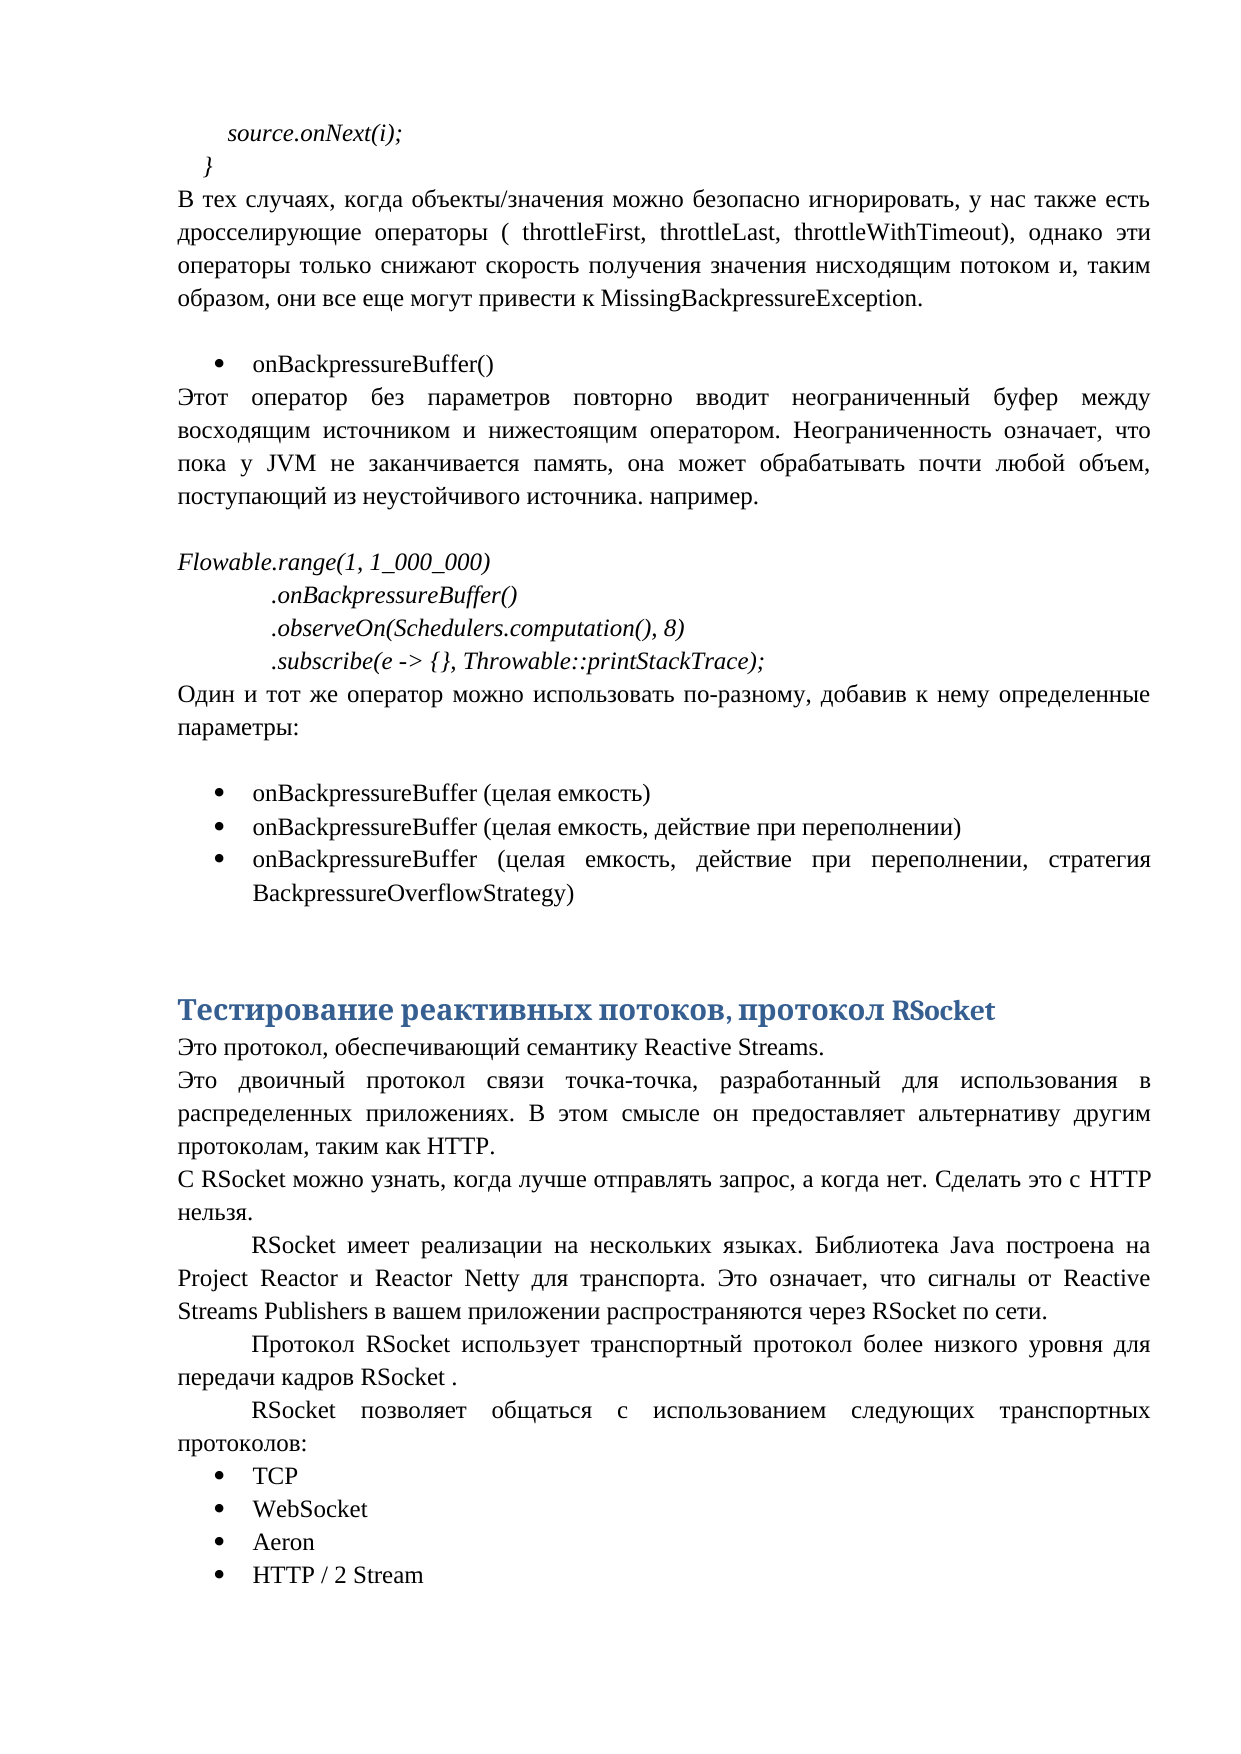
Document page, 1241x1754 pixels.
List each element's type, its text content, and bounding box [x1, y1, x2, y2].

subtitle Тестирование реактивных потоков, протокол RSocket [177, 994, 1152, 1027]
list onBackpressureBuffer (целая емкость) [215, 778, 1152, 807]
text .onBackpressureBuffer() [177, 580, 1152, 609]
list TCP [215, 1461, 1152, 1490]
text .subscribe(e -> {}, Throwable::printStackTrace); [177, 646, 1152, 675]
text Это протокол, обеспечивающий семантику Reactive Streams. [177, 1032, 1152, 1061]
text } [177, 151, 1152, 180]
text .observeOn(Schedulers.computation(), 8) [177, 613, 1152, 642]
list Aeron [215, 1527, 1152, 1556]
text Один и тот же оператор можно использовать по-разному, добавив к нему определенные параметры: [177, 679, 1152, 741]
text Это двоичный протокол связи точка-точка, разработанный для использования в распределенных приложениях. В этом смысле он предоставляет альтернативу другим протоколам, таким как HTTP. [177, 1065, 1152, 1160]
list onBackpressureBuffer (целая емкость, действие при переполнении, стратегия BackpressureOverflowStrategy) [215, 844, 1152, 906]
text source.onNext(i); [177, 118, 1152, 147]
text Flowable.range(1, 1_000_000) [177, 547, 1152, 576]
text В тех случаях, когда объекты/значения можно безопасно игнорировать, у нас также есть дросселирующие операторы ( throttleFirst, throttleLast, throttleWithTimeout), однако эти операторы только снижают скорость получения значения нисходящим потоком и, таким образом, они все еще могут привести к MissingBackpressureException. [177, 184, 1152, 312]
text RSocket позволяет общаться с использованием следующих транспортных протоколов: [177, 1395, 1152, 1457]
text С RSocket можно узнать, когда лучше отправлять запрос, а когда нет. Сделать это с HTTP нельзя. [177, 1164, 1152, 1226]
text Этот оператор без параметров повторно вводит неограниченный буфер между восходящим источником и нижестоящим оператором. Неограниченность означает, что пока у JVM не заканчивается память, она может обрабатывать почти любой объем, поступающий из неустойчивого источника. например. [177, 382, 1152, 510]
list onBackpressureBuffer (целая емкость, действие при переполнении) [215, 812, 1152, 840]
list HTTP / 2 Stream [215, 1561, 1152, 1589]
text RSocket имеет реализации на нескольких языках. Библиотека Java построена на Project Reactor и Reactor Netty для транспорта. Это означает, что сигналы от Reactive Streams Publishers в вашем приложении распространяются через RSocket по сети. [177, 1230, 1152, 1325]
list WebSocket [215, 1494, 1152, 1523]
list onBackpressureBuffer() [215, 349, 1152, 378]
text Протокол RSocket использует транспортный протокол более низкого уровня для передачи кадров RSocket . [177, 1329, 1152, 1391]
